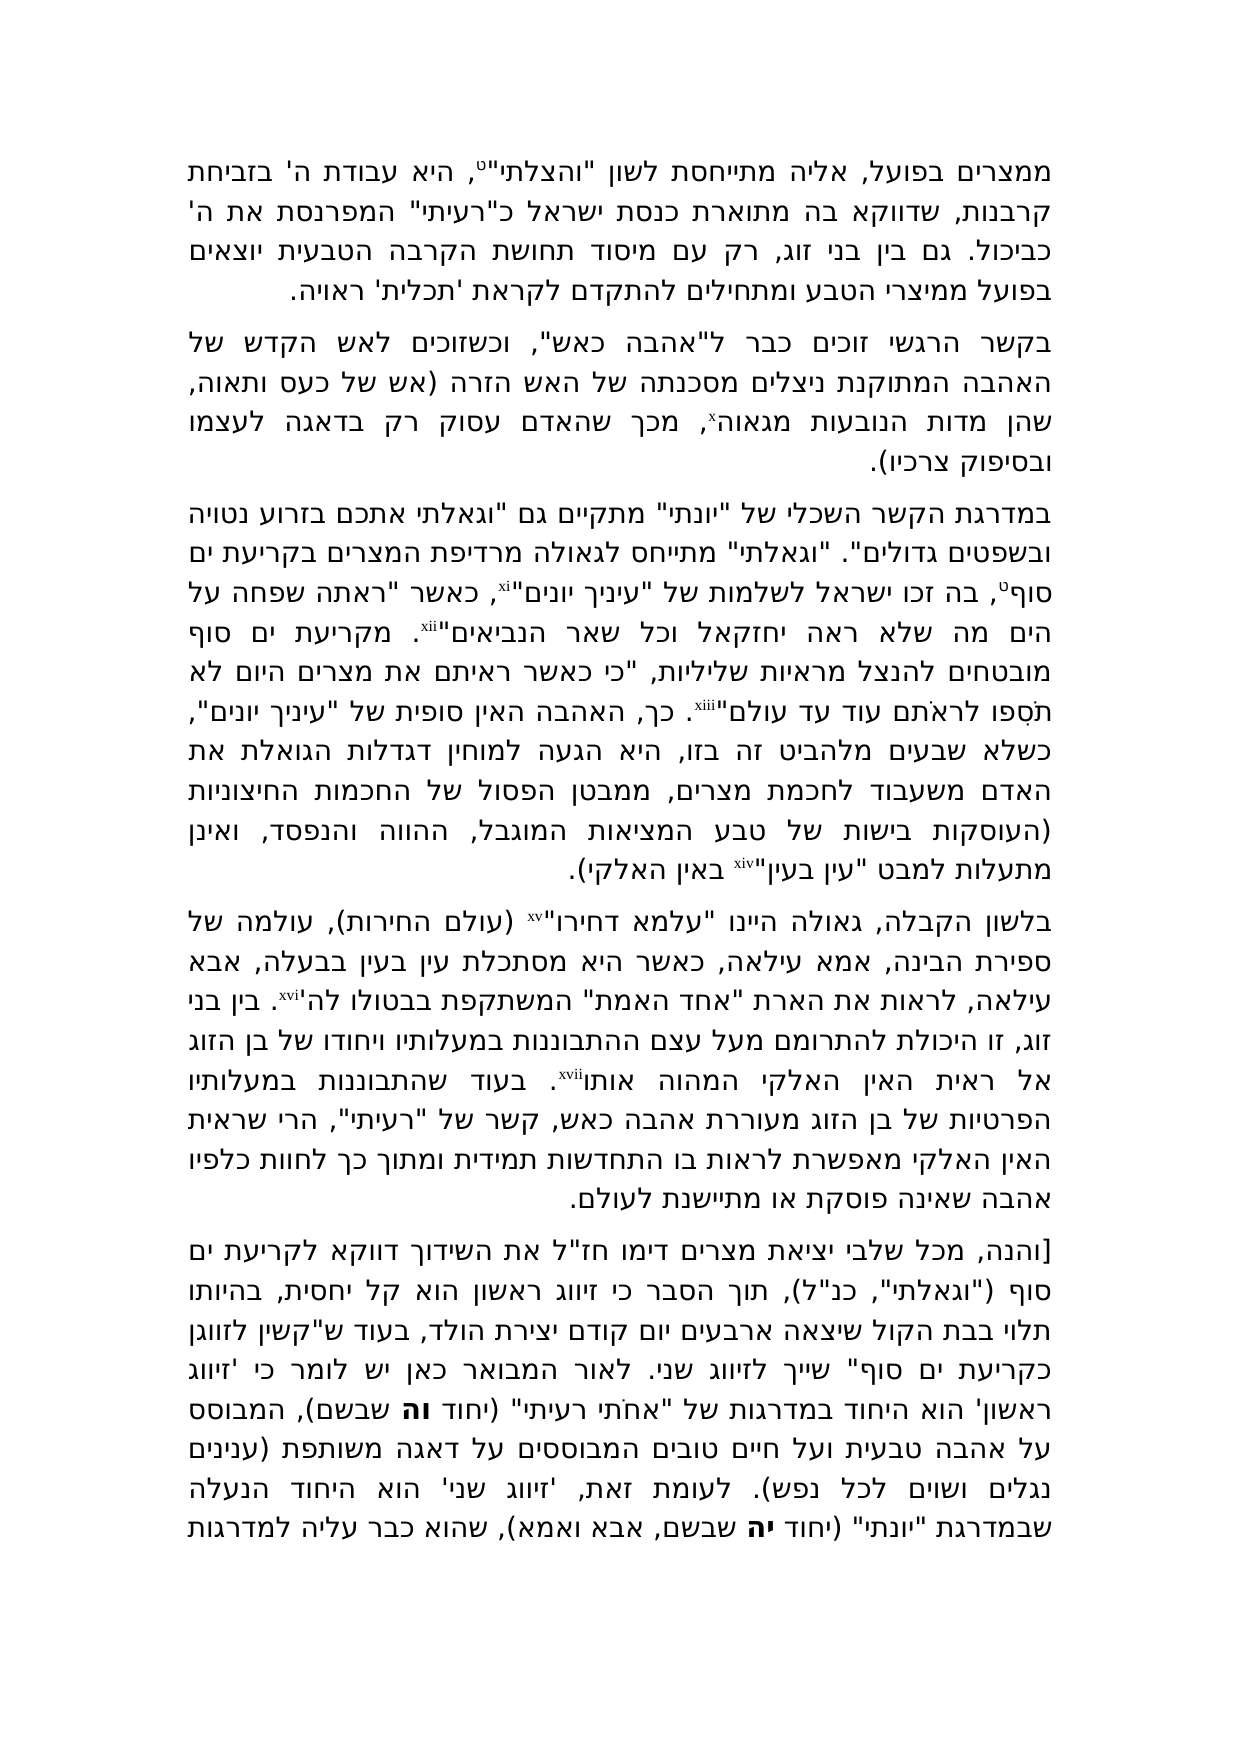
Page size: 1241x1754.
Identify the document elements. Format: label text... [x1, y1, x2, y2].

text בקשר הרגשי זוכים כבר ל"אהבה כאש", וכשזוכים לאש הקדש של האהבה המתוקנת ניצלים מסכנתה של האש הזרה (אש של כעס ותאוה, שהן מדות הנובעות מגאוה, מכך שהאדם עסוק רק בדאגה לעצמו ובסיפוק צרכיו). [187, 321, 1053, 479]
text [187, 150, 1053, 308]
text במדרגת הקשר השכלי של "יונתי" מתקיים גם "וגאלתי אתכם בזרוע נטויה ובשפטים גדולים". "וגאלתי" מתייחס לגאולה מרדיפת המצרים בקריעת ים סוףט, בה זכו ישראל לשלמות של "עיניך יונים", כאשר "ראתה שפחה על הים מה שלא ראה יחזקאל וכל שאר הנביאים". מקריעת ים סוף מובטחים להנצל מראיות שליליות, "כי כאשר ראיתם את מצרים היום לא תֹסִפו לראֹתם עוד עד עולם". כך, האהבה האין סופית של "עיניך יונים", כשלא שבעים מלהביט זה בזו, היא הגעה למוחין דגדלות הגואלת את האדם משעבוד לחכמת מצרים, ממבטן הפסול של החכמות החיצוניות (העוסקות בישות של טבע המציאות המוגבל, ההווה והנפסד, ואינן מתעלות למבט "עין בעין" באין האלקי). [187, 492, 1053, 887]
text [187, 1229, 1053, 1546]
text בלשון הקבלה, גאולה היינו "עלמא דחירו" (עולם החירות), עולמה של ספירת הבינה, אמא עילאה, כאשר היא מסתכלת עין בעין בבעלה, אבא עילאה, לראות את הארת "אחד האמת" המשתקפת בבטולו לה'. בין בני זוג, זו היכולת להתרומם מעל עצם ההתבוננות במעלותיו ויחודו של בן הזוג אל ראית האין האלקי המהוה אותו. בעוד שהתבוננות במעלותיו הפרטיות של בן הזוג מעוררת אהבה כאש, קשר של "רעיתי", הרי שראית האין האלקי מאפשרת לראות בו התחדשות תמידית ומתוך כך לחוות כלפיו אהבה שאינה פוסקת או מתיישנת לעולם. [187, 900, 1053, 1217]
